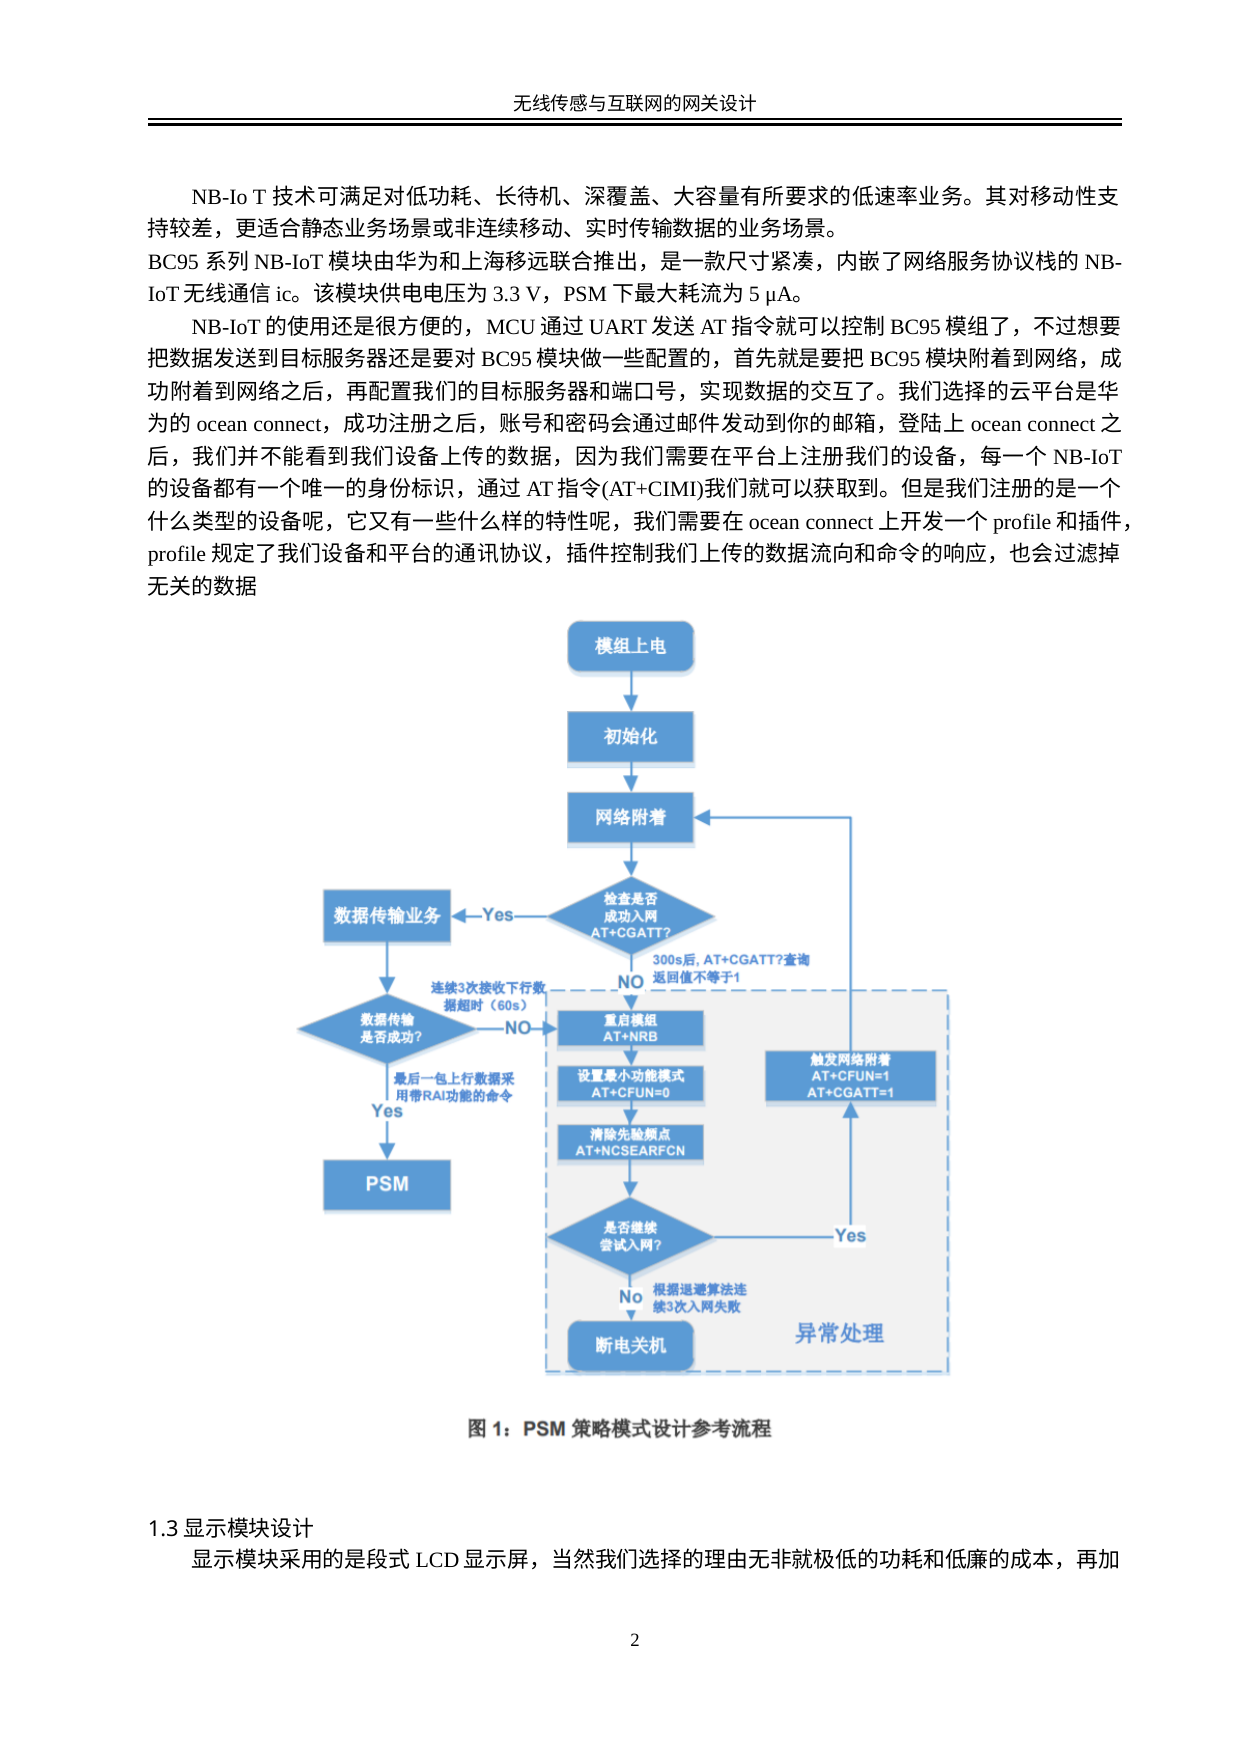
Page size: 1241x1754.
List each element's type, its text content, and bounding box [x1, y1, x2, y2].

text NB-IoT的使用还是很方便的，MCU通过UART发送AT指令就可以控制BC95模组了，不过想要把数据发送到目标服务器还是要对BC95模块做一些配置的，首先就是要把BC95模块附着到网络，成功附着到网络之后，再配置我们的目标服务器和端口号，实现数据的交互了。我们选择的云平台是华为的ocean connect，成功注册之后，账号和密码会通过邮件发动到你的邮箱，登陆上ocean connect之后，我们并不能看到我们设备上传的数据，因为我们需要在平台上注册我们的设备，每一个NB-IoT的设备都有一个唯一的身份标识，通过AT指令(AT+CIMI)我们就可以获取到。但是我们注册的是一个什么类型的设备呢，它又有一些什么样的特性呢，我们需要在ocean connect上开发一个profile和插件，profile规定了我们设备和平台的通讯协议，插件控制我们上传的数据流向和命令的响应，也会过滤掉无关的数据 [148, 308, 1122, 601]
text BC95 系列 NB-IoT 模块由华为和上海移远联合推出，是一款尺寸紧凑，内嵌了网络服务协议栈的NB-IoT无线通信ic。该模块供电电压为3.3 V，PSM 下最大耗流为 5 μA。 [148, 243, 1122, 308]
picture [227, 600, 1043, 1455]
text 1.3显示模块设计 [148, 1511, 1122, 1542]
text NB-Io T 技术可满足对低功耗、长待机、深覆盖、大容量有所要求的低速率业务。其对移动性支持较差，更适合静态业务场景或非连续移动、实时传输数据的业务场景。 [148, 178, 1122, 243]
